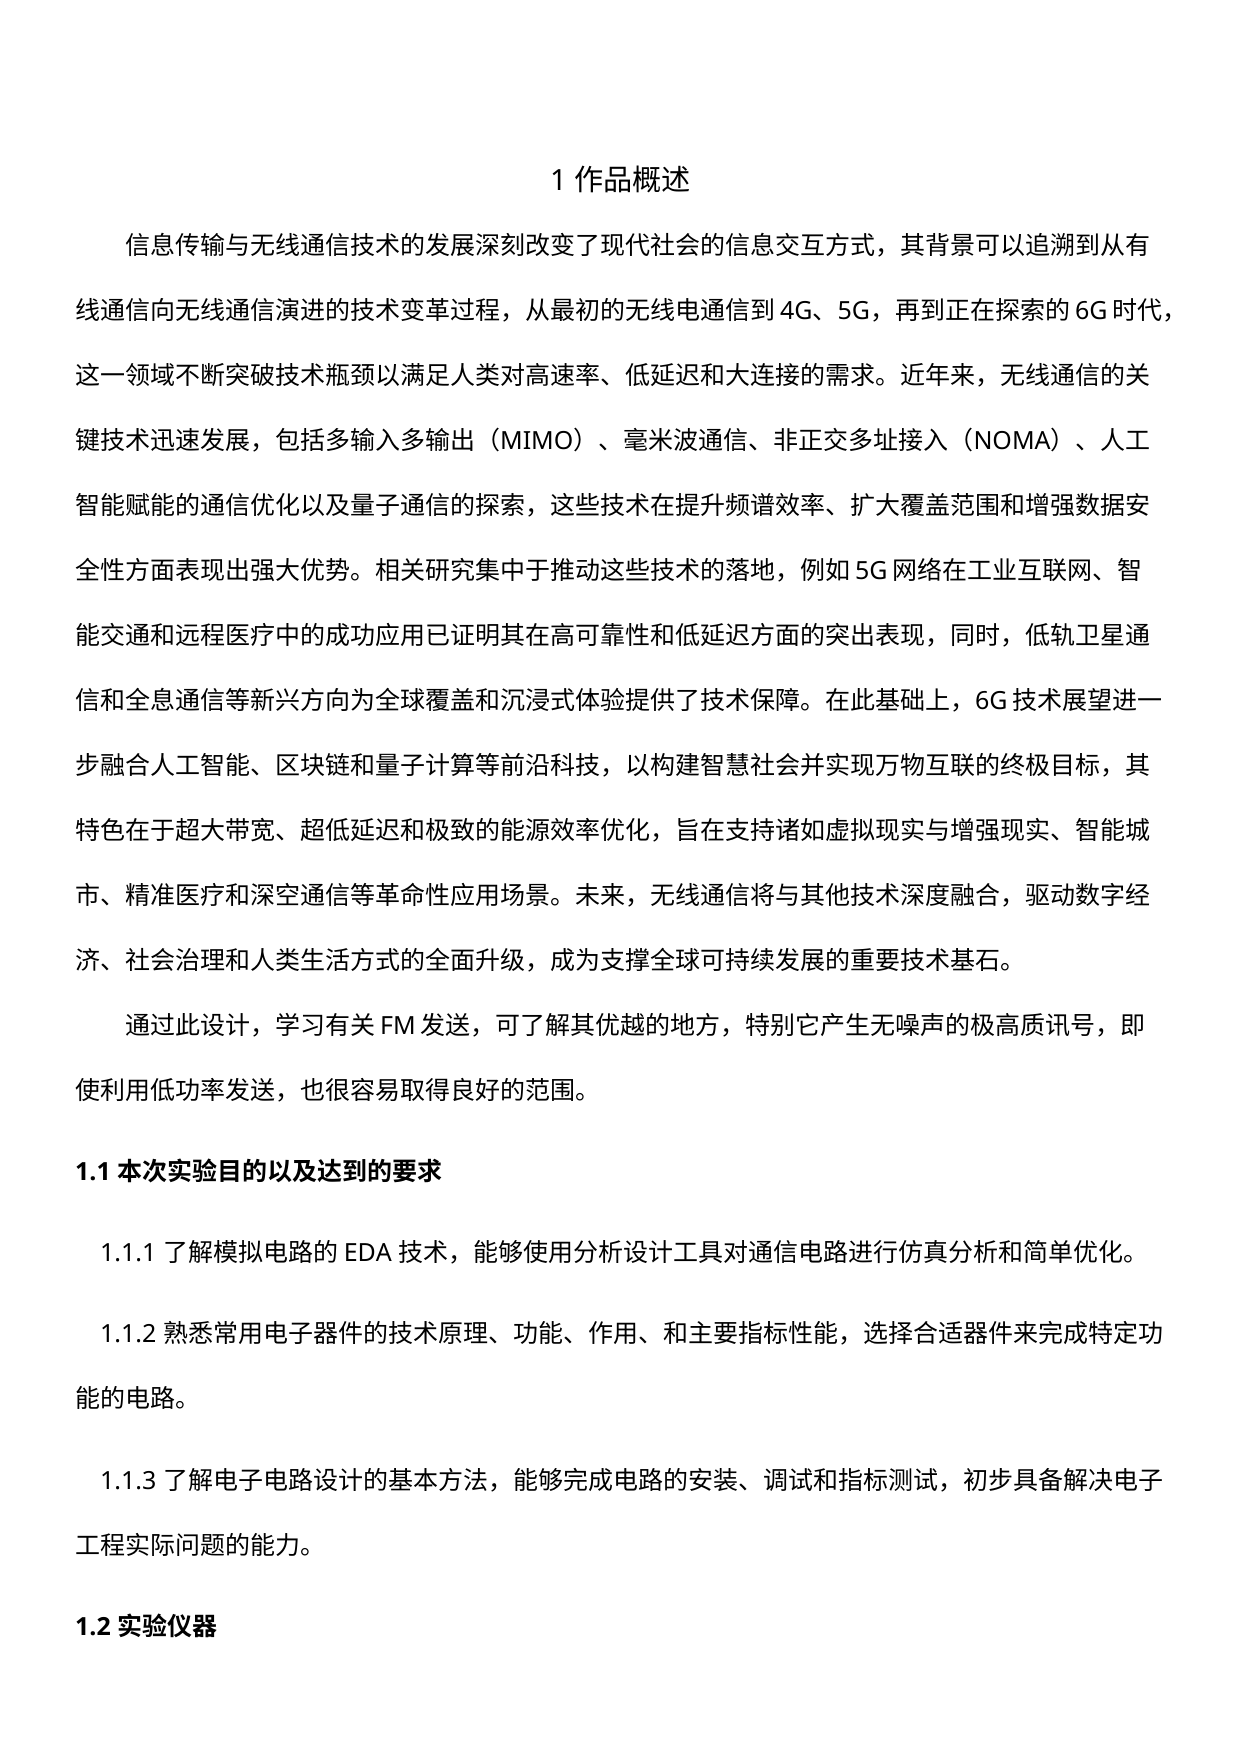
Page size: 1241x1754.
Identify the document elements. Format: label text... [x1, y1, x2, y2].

text 1.1.2 熟悉常用电子器件的技术原理、功能、作用、和主要指标性能，选择合适器件来完成特定功能的电路。 [75, 1299, 1165, 1429]
text 1.1.3 了解电子电路设计的基本方法，能够完成电路的安装、调试和指标测试，初步具备解决电子工程实际问题的能力。 [75, 1446, 1165, 1576]
text 信息传输与无线通信技术的发展深刻改变了现代社会的信息交互方式，其背景可以追溯到从有线通信向无线通信演进的技术变革过程，从最初的无线电通信到4G、5G，再到正在探索的6G时代，这一领域不断突破技术瓶颈以满足人类对高速率、低延迟和大连接的需求。近年来，无线通信的关键技术迅速发展，包括多输入多输出（MIMO）、毫米波通信、非正交多址接入（NOMA）、人工智能赋能的通信优化以及量子通信的探索，这些技术在提升频谱效率、扩大覆盖范围和增强数据安全性方面表现出强大优势。相关研究集中于推动这些技术的落地，例如5G网络在工业互联网、智能交通和远程医疗中的成功应用已证明其在高可靠性和低延迟方面的突出表现，同时，低轨卫星通信和全息通信等新兴方向为全球覆盖和沉浸式体验提供了技术保障。在此基础上，6G技术展望进一步融合人工智能、区块链和量子计算等前沿科技，以构建智慧社会并实现万物互联的终极目标，其特色在于超大带宽、超低延迟和极致的能源效率优化，旨在支持诸如虚拟现实与增强现实、智能城市、精准医疗和深空通信等革命性应用场景。未来，无线通信将与其他技术深度融合，驱动数字经济、社会治理和人类生活方式的全面升级，成为支撑全球可持续发展的重要技术基石。 [75, 211, 1165, 991]
text 1.1 本次实验目的以及达到的要求 [75, 1137, 1165, 1202]
text 1.1.1 了解模拟电路的 EDA 技术，能够使用分析设计工具对通信电路进行仿真分析和简单优化。 [75, 1218, 1165, 1283]
text 1 作品概述 [75, 146, 1165, 211]
text 通过此设计，学习有关FM发送，可了解其优越的地方，特别它产生无噪声的极高质讯号，即使利用低功率发送，也很容易取得良好的范围。 [75, 991, 1165, 1121]
text 1.2 实验仪器 [75, 1592, 1165, 1657]
